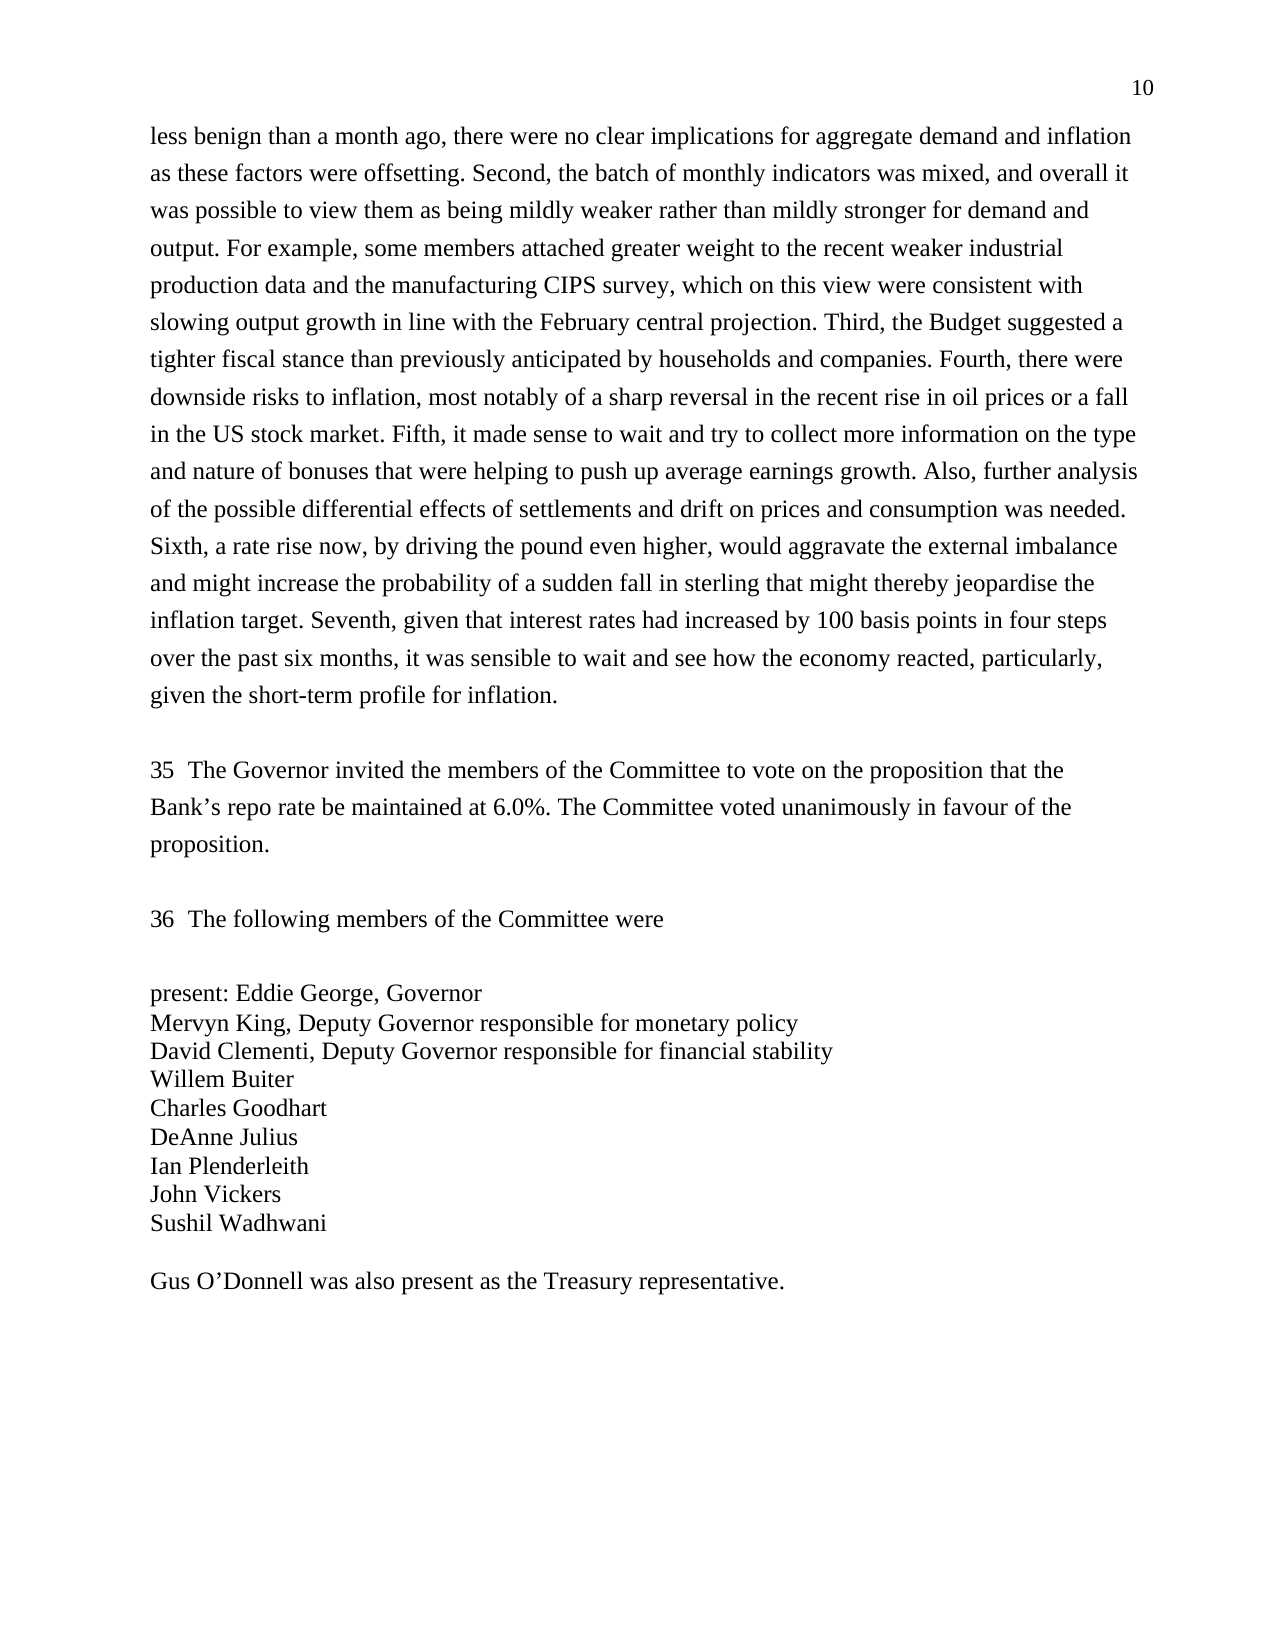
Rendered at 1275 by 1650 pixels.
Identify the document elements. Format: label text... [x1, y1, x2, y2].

list The following members of the Committee were present: Eddie George, Governor [150, 868, 749, 1016]
text Mervyn King, Deputy Governor responsible for monetary policy [150, 1016, 1162, 1036]
text Gus O’Donnell was also present as the Treasury representative. [150, 1266, 1162, 1294]
text Charles Goodhart DeAnne Julius Ian Plenderleith John Vickers Sushil Wadhwani [150, 1093, 329, 1237]
list The Governor invited the members of the Committee to vote on the proposition that the Bank’s repo rate be maintained at 6.0%. The Committee voted unanimously in favour of the proposition. [150, 755, 1140, 858]
text less benign than a month ago, there were no clear implications for aggregate demand and inflation as these factors were offsetting. Second, the batch of monthly indicators was mixed, and overall it was possible to view them as being mildly weaker rather than mildly stronger for demand and output. For example, some members attached greater weight to the recent weaker industrial production data and the manufacturing CIPS survey, which on this view were consistent with slowing output growth in line with the February central projection. Third, the Budget suggested a tighter fiscal stance than previously anticipated by households and companies. Fourth, there were downside risks to inflation, most notably of a sharp reversal in the recent rise in oil prices or a fall in the US stock market. Fifth, it made sense to wait and try to collect more information on the type and nature of bonuses that were helping to push up average earnings growth. Also, further analysis of the possible differential effects of settlements and drift on prices and consumption was needed. Sixth, a rate rise now, by driving the pound even higher, would aggravate the external imbalance and might increase the probability of a sudden fall in sterling that might thereby jeopardise the inflation target. Seventh, given that interest rates had increased by 100 basis points in four steps over the past six months, it was sensible to wait and see how the economy reacted, particularly, given the short-term profile for inflation. [150, 121, 1143, 709]
text David Clementi, Deputy Governor responsible for financial stability Willem Buiter [150, 1036, 835, 1093]
